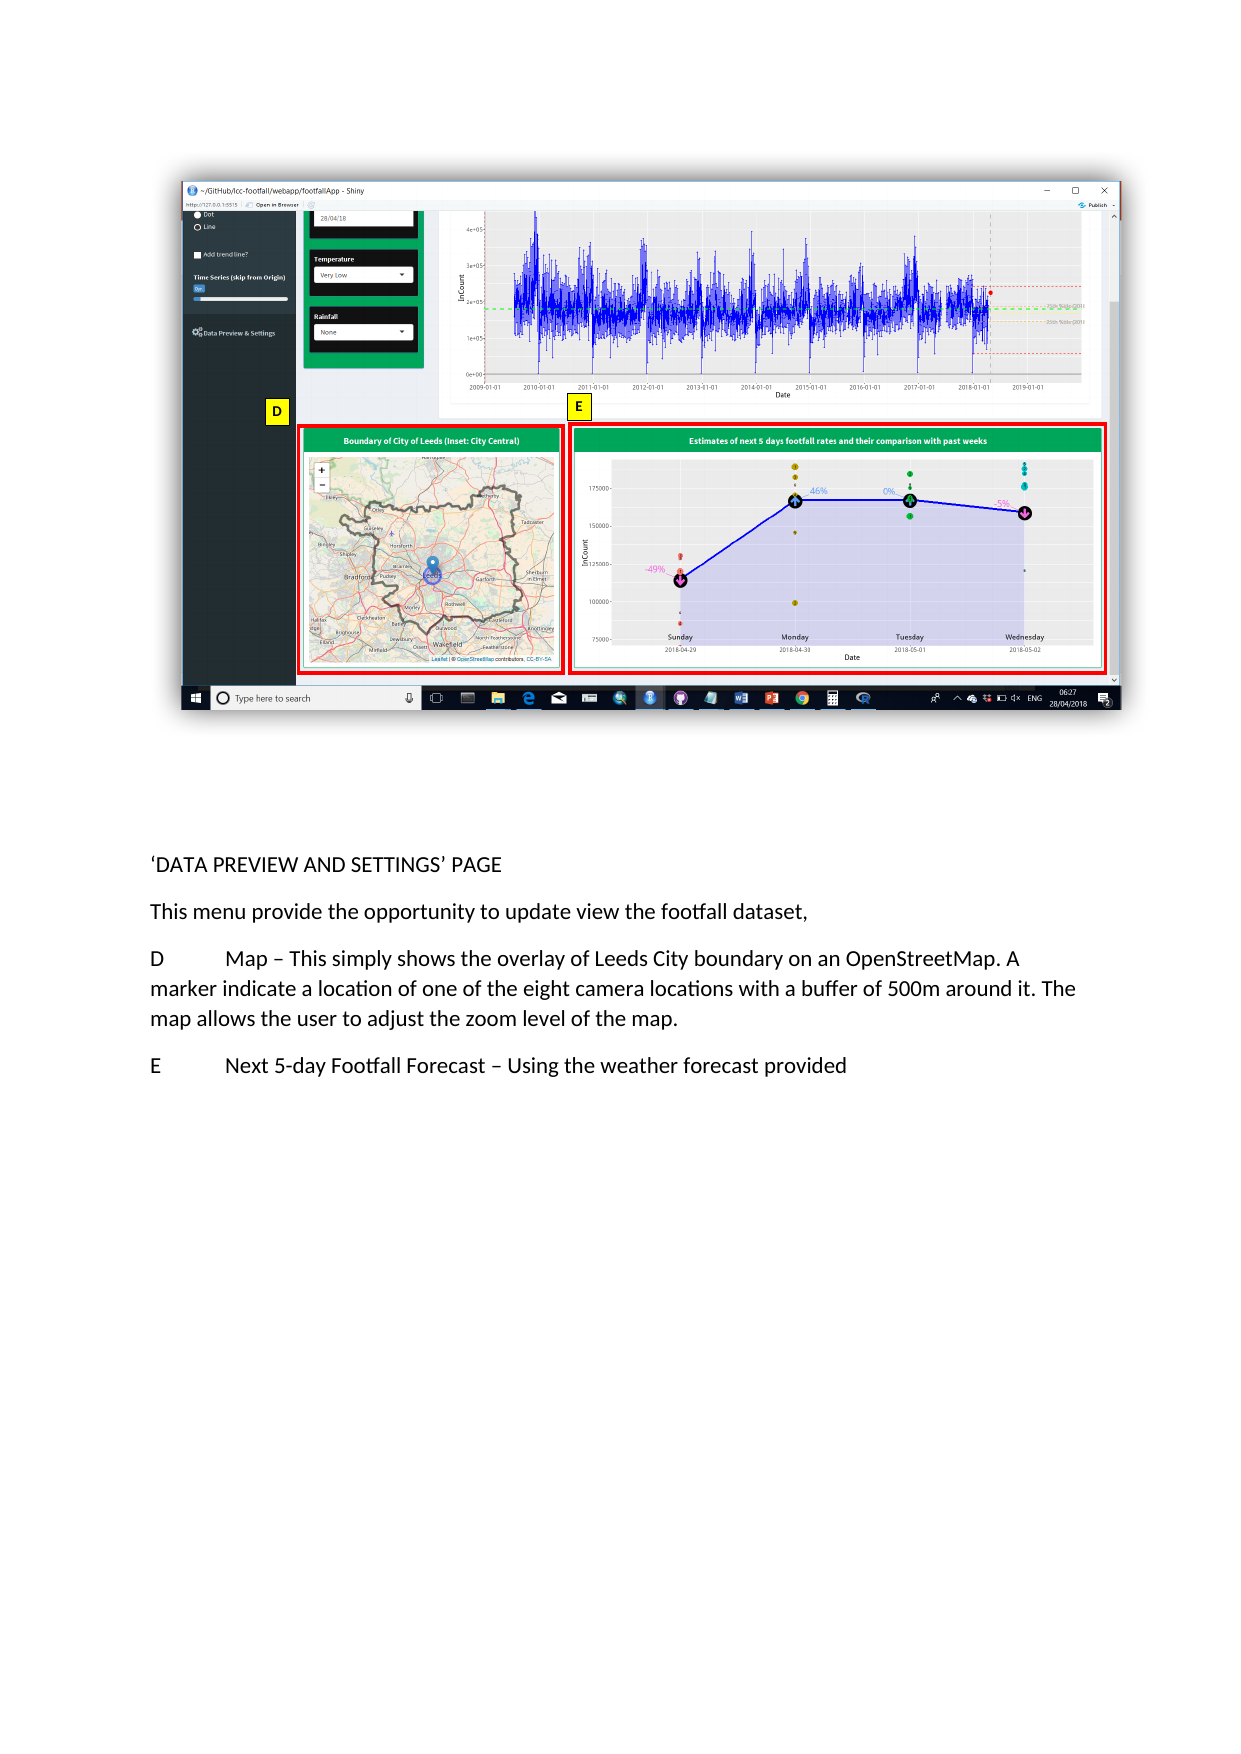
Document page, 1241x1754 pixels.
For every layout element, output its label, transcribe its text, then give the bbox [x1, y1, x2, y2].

text ‘DATA PREVIEW AND SETTINGS’ PAGE [150, 850, 1090, 878]
text E Next 5-day Footfall Forecast – Using the weather forecast provided [150, 1051, 1090, 1079]
text This menu provide the opportunity to update view the footfall dataset, [150, 897, 1090, 925]
text D Map – This simply shows the overlay of Leeds City boundary on an OpenStreetMap. A marker indicate a location of one of the eight camera locations with a buffer of 500m around it. The map allows the user to adjust the zoom level of the map. [150, 944, 1090, 1032]
